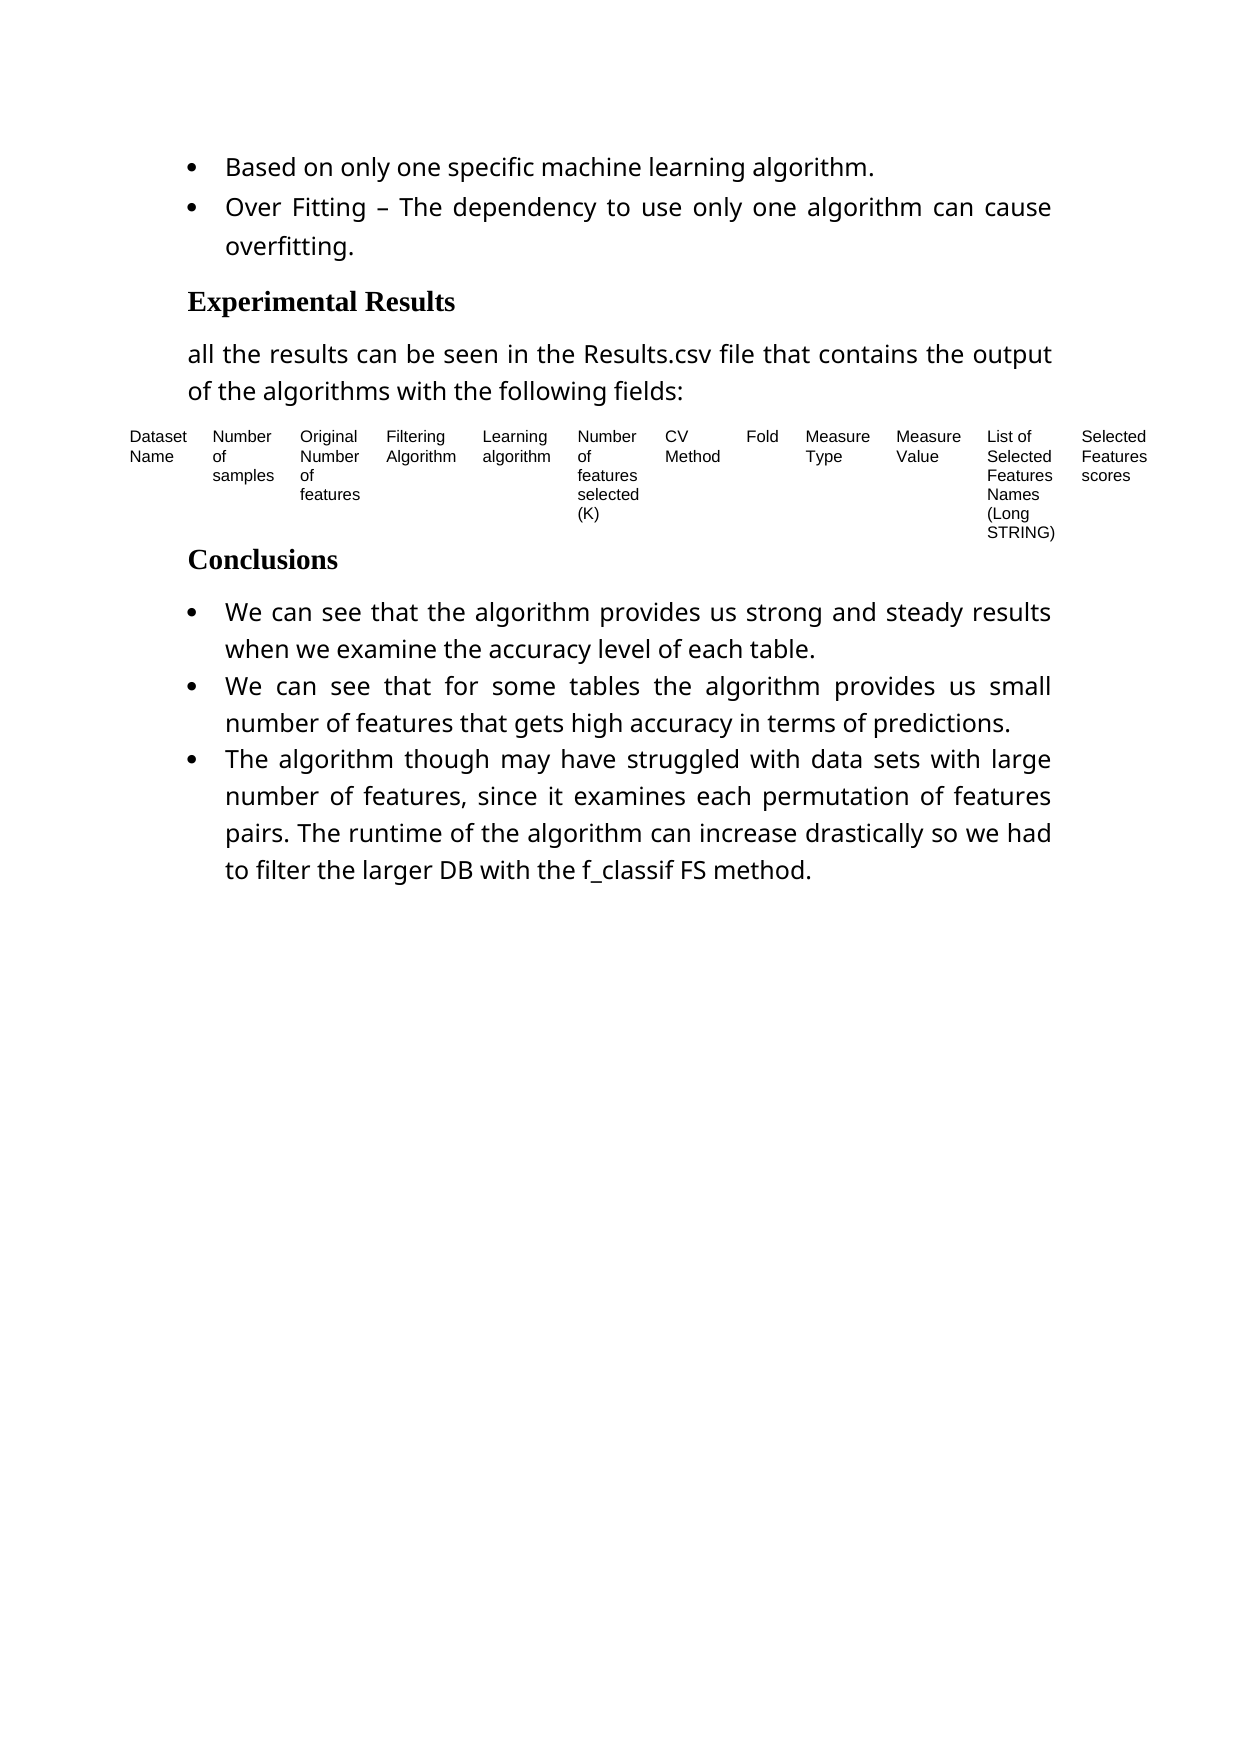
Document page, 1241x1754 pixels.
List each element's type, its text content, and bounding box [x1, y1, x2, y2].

table_header CV Method [654, 427, 735, 542]
list The algorithm though may have struggled with data sets with large number of features, since it examines each permutation of features pairs. The runtime of the algorithm can increase drastically so we had to filter the larger DB with the f_classif FS method. [187, 742, 1053, 886]
table_header Dataset Name [118, 427, 201, 542]
list Over Fitting – The dependency to use only one algorithm can cause overfitting. [187, 189, 1053, 262]
list Based on only one specific machine learning algorithm. [187, 150, 1053, 184]
table_header Number of features selected (K) [566, 427, 654, 542]
text all the results can be seen in the Results.csv file that contains the output of the algorithms with the following fields: [187, 337, 1053, 408]
table_header Fold [735, 427, 794, 542]
list We can see that the algorithm provides us strong and steady results when we examine the accuracy level of each table. [187, 595, 1053, 666]
table_header Measure Value [885, 427, 976, 542]
table_header Learning algorithm [471, 427, 566, 542]
table_header Number of samples [201, 427, 289, 542]
list We can see that for some tables the algorithm provides us small number of features that gets high accuracy in terms of predictions. [187, 668, 1053, 739]
table_header Selected Features scores [1070, 427, 1162, 542]
table_header Original Number of features [289, 427, 375, 542]
table_header List of Selected Features Names (Long STRING) [976, 427, 1070, 542]
table_header Measure Type [794, 427, 885, 542]
table_header Filtering Algorithm [375, 427, 471, 542]
text Conclusions [187, 542, 1053, 576]
text Experimental Results [187, 284, 1053, 318]
